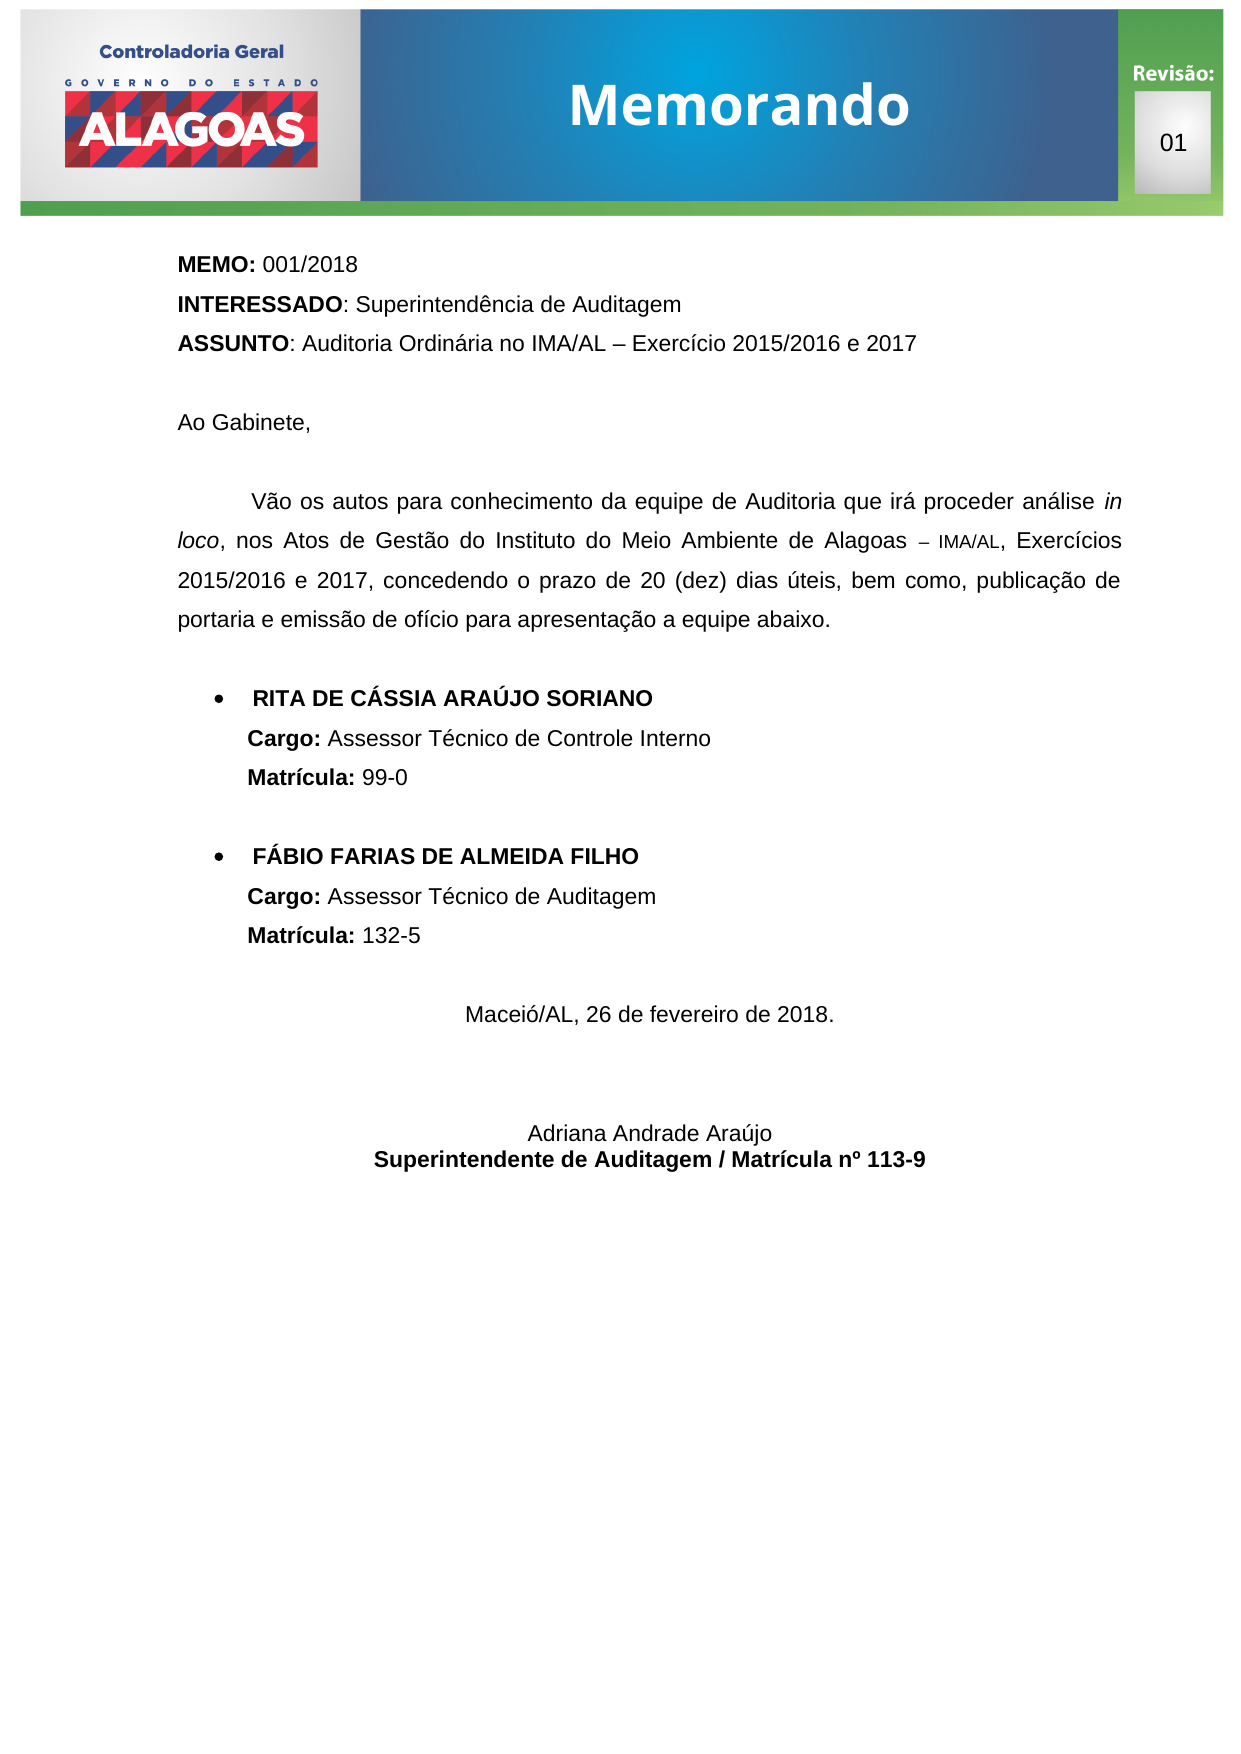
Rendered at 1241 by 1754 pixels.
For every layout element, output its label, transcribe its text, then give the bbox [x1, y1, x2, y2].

text Superintendente de Auditagem / Matrícula nº 113-9 [177, 1146, 1122, 1172]
text Cargo: Assessor Técnico de Controle Interno [177, 725, 1122, 751]
text Matrícula: 99-0 [177, 764, 1122, 791]
text Adriana Andrade Araújo [177, 1119, 1122, 1146]
list Cargo: Assessor Técnico de Auditagem [177, 883, 1122, 909]
picture [20, 9, 1224, 216]
text Ao Gabinete, [177, 409, 1122, 435]
list FÁBIO FARIAS DE ALMEIDA FILHO [215, 843, 1122, 869]
list RITA DE CÁSSIA ARAÚJO SORIANO [215, 685, 1122, 712]
text Maceió/AL, 26 de fevereiro de 2018. [177, 1001, 1122, 1027]
text Vão os autos para conhecimento da equipe de Auditoria que irá proceder análise in loco, nos Atos de Gestão do Instituto do Meio Ambiente de Alagoas – IMA/AL, Exercícios 2015/2016 e 2017, concedendo o prazo de 20 (dez) dias úteis, bem como, publicação de portaria e emissão de ofício para apresentação a equipe abaixo. [177, 488, 1122, 633]
picture [780, 111, 790, 119]
text INTERESSADO: Superintendência de Auditagem [177, 291, 1122, 317]
text ASSUNTO: Auditoria Ordinária no IMA/AL – Exercício 2015/2016 e 2017 [177, 330, 1122, 356]
text MEMO: 001/2018 [177, 251, 1122, 277]
list Matrícula: 132-5 [177, 922, 1122, 948]
